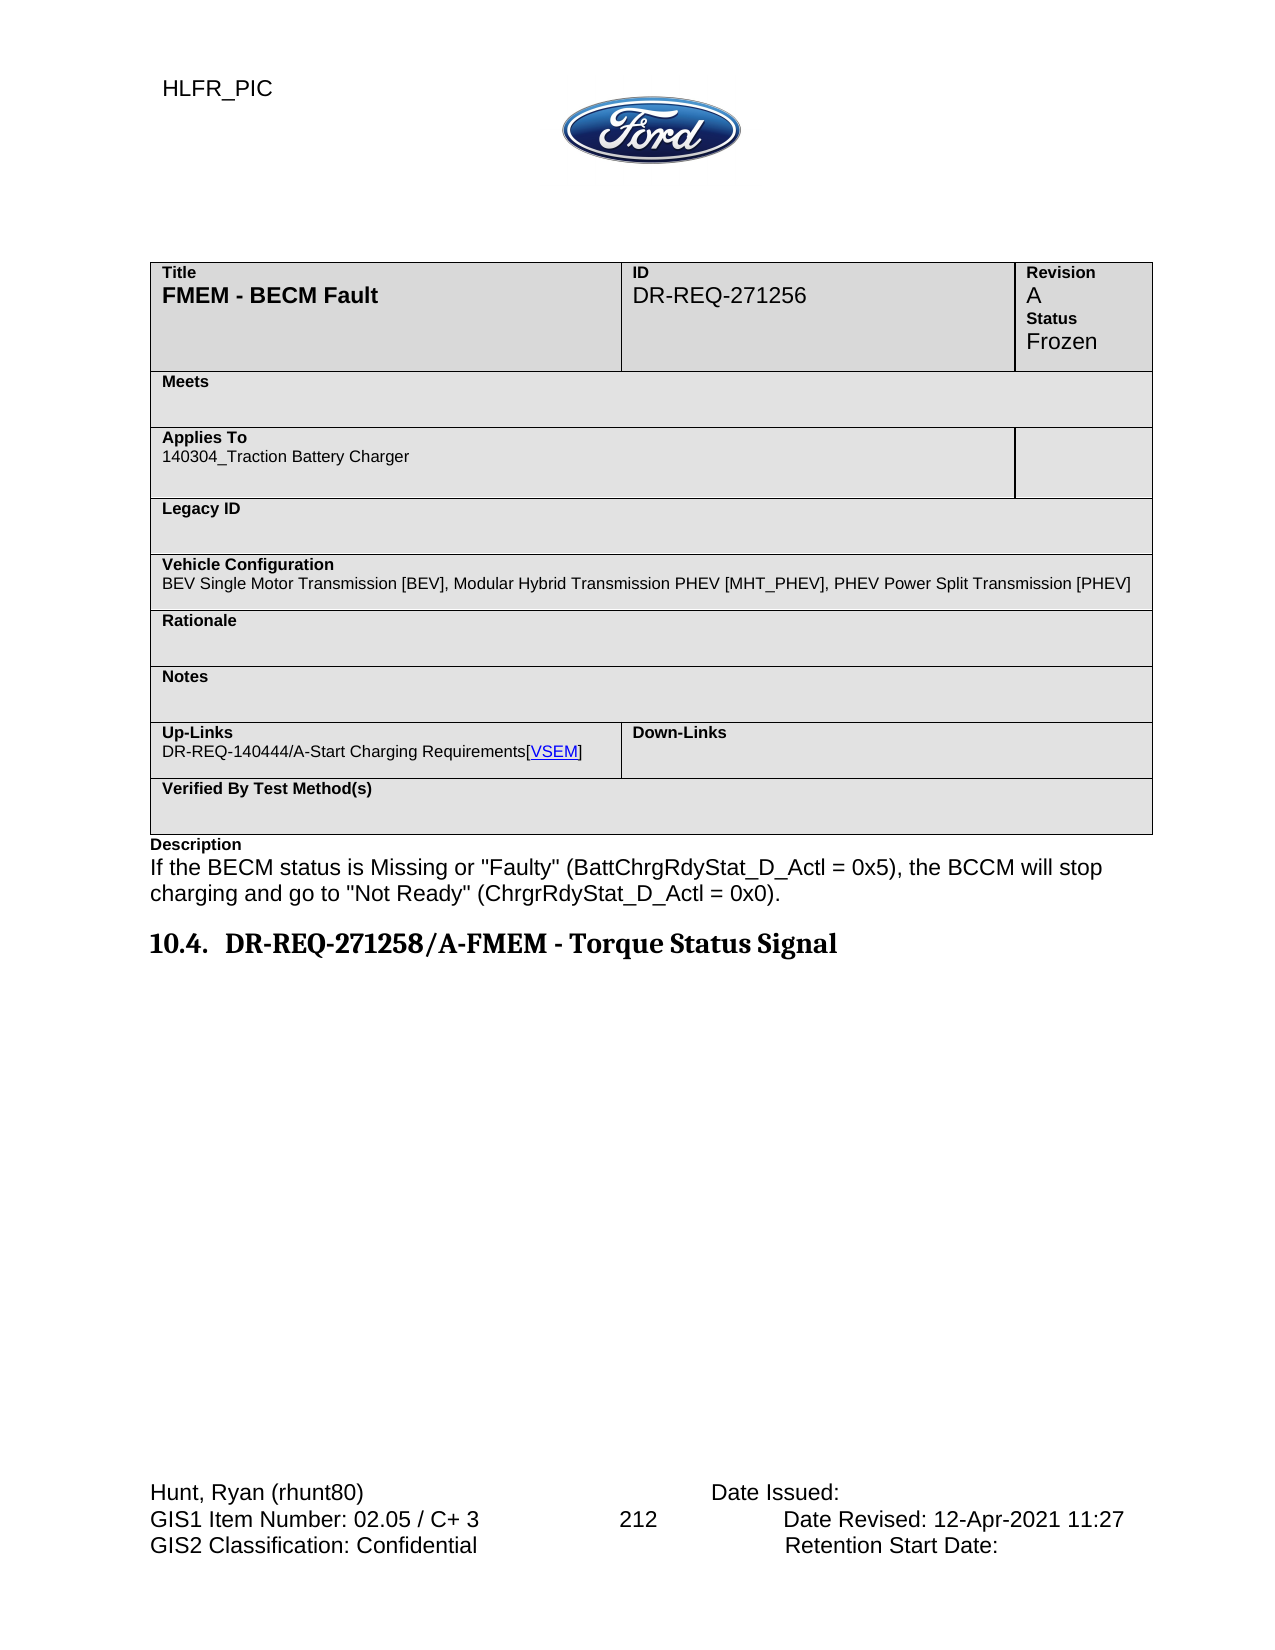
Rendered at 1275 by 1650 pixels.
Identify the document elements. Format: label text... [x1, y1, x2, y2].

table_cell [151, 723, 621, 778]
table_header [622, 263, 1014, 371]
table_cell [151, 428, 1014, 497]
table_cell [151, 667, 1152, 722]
text Description [150, 835, 1125, 854]
subtitle DR-REQ-271258/A-FMEM - Torque Status Signal [150, 927, 1125, 961]
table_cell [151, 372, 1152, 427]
text If the BECM status is Missing or "Faulty" (BattChrgRdyStat_D_Actl = 0x5), the BCCM will stop charging and go to "Not Ready" (ChrgrRdyStat_D_Actl = 0x0). [150, 854, 1125, 907]
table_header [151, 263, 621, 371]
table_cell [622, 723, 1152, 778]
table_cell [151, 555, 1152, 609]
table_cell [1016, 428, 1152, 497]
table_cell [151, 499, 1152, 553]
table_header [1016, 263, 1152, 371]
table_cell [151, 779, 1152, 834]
picture [540, 75, 763, 186]
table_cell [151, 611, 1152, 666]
